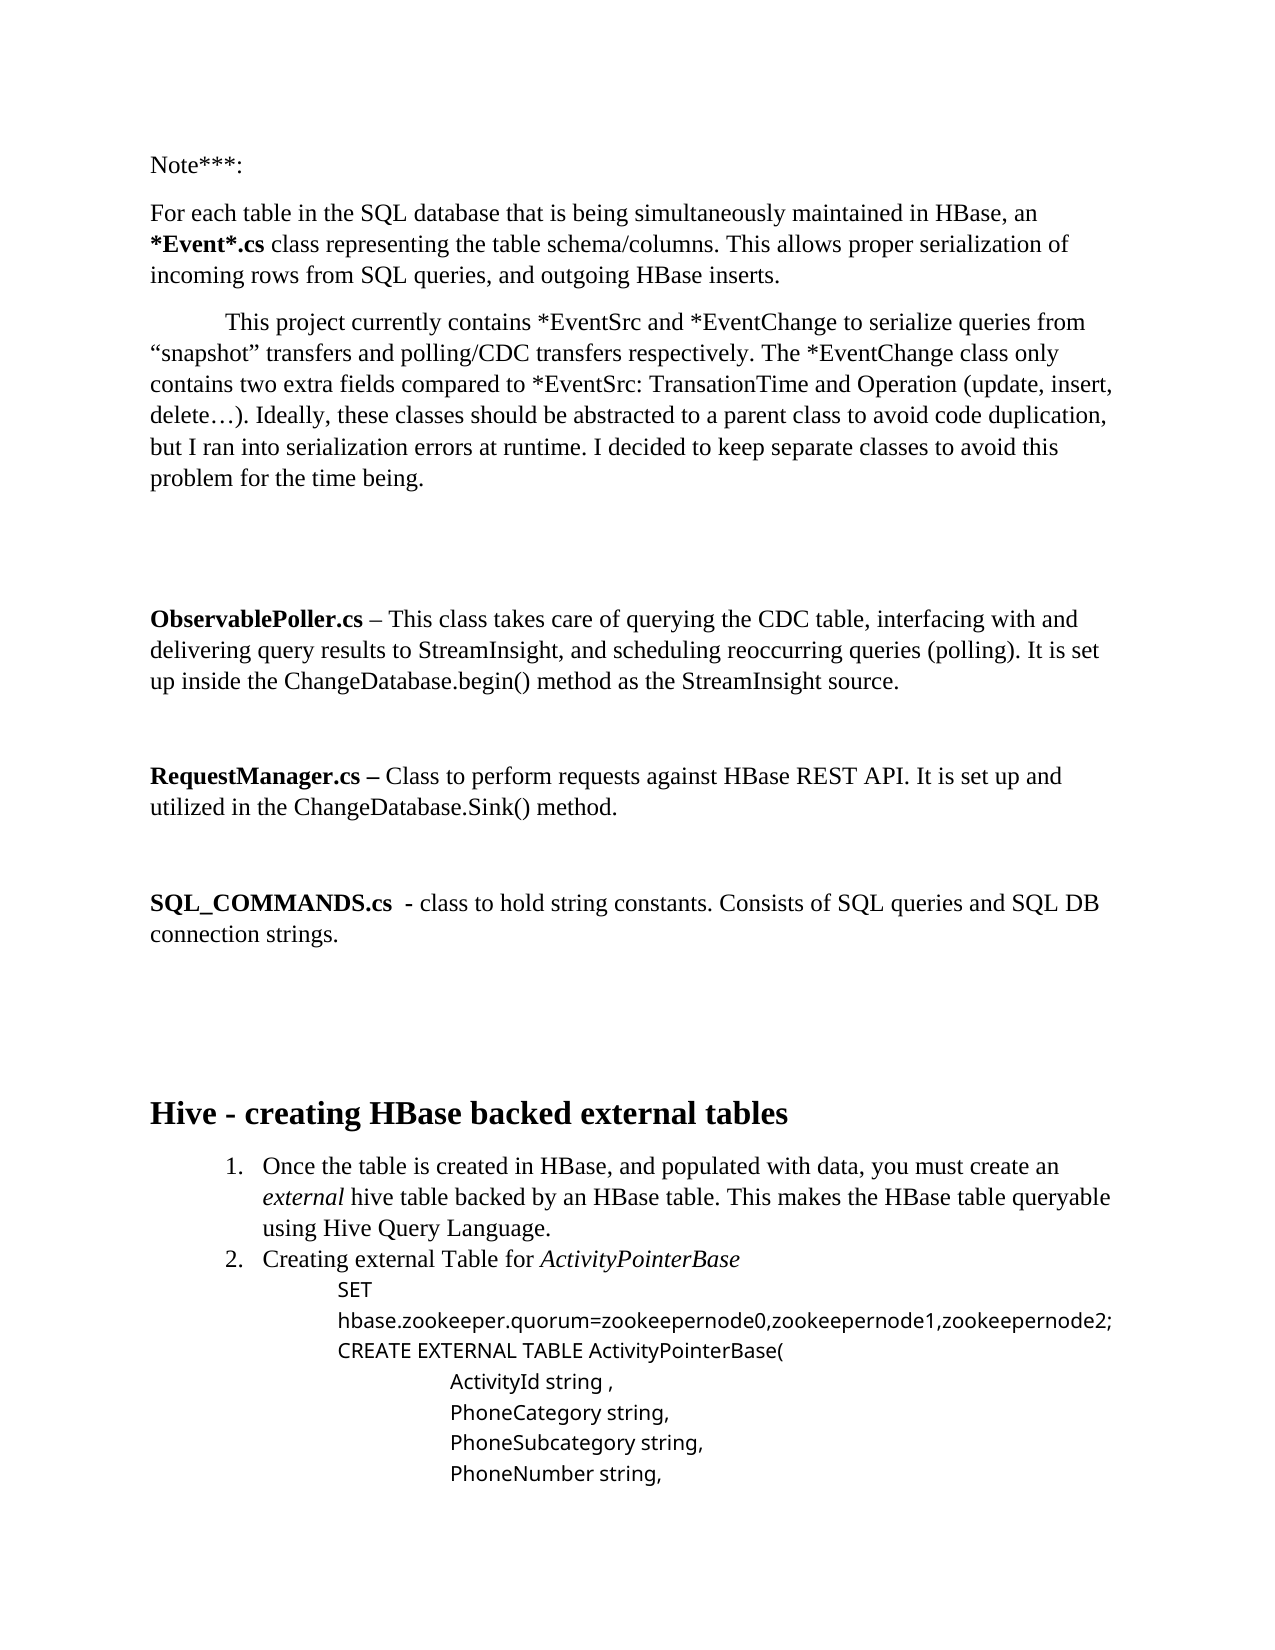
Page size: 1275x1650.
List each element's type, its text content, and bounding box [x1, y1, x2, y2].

list PhoneCategory string, [337, 1398, 1125, 1426]
text Hive - creating HBase backed external tables [150, 1093, 1125, 1131]
list CREATE EXTERNAL TABLE ActivityPointerBase( [337, 1336, 1125, 1365]
list Once the table is created in HBase, and populated with data, you must create an external hive table backed by an HBase table. This makes the HBase table queryable using Hive Query Language. [225, 1151, 1125, 1242]
list SET hbase.zookeeper.quorum=zookeepernode0,zookeepernode1,zookeepernode2; [337, 1275, 1125, 1334]
text For each table in the SQL database that is being simultaneously maintained in HBase, an *Event*.cs class representing the table schema/columns. This allows proper serialization of incoming rows from SQL queries, and outgoing HBase inserts. [150, 198, 1125, 288]
list Creating external Table for ActivityPointerBase [225, 1244, 1125, 1273]
list PhoneSubcategory string, [337, 1428, 1125, 1457]
text SQL_COMMANDS.cs - class to hold string constants. Consists of SQL queries and SQL DB connection strings. [150, 888, 1125, 948]
text RequestManager.cs – Class to perform requests against HBase REST API. It is set up and utilized in the ChangeDatabase.Sink() method. [150, 761, 1125, 821]
list ActivityId string , [337, 1367, 1125, 1396]
text This project currently contains *EventSrc and *EventChange to serialize queries from “snapshot” transfers and polling/CDC transfers respectively. The *EventChange class only contains two extra fields compared to *EventSrc: TransationTime and Operation (update, insert, delete…). Ideally, these classes should be abstracted to a parent class to avoid code duplication, but I ran into serialization errors at runtime. I decided to keep separate classes to avoid this problem for the time being. [150, 307, 1125, 491]
text ObservablePoller.cs – This class takes care of querying the CDC table, interfacing with and delivering query results to StreamInsight, and scheduling reoccurring queries (polling). It is set up inside the ChangeDatabase.begin() method as the StreamInsight source. [150, 604, 1125, 695]
list PhoneNumber string, [337, 1459, 1125, 1487]
text Note***: [150, 150, 1125, 179]
